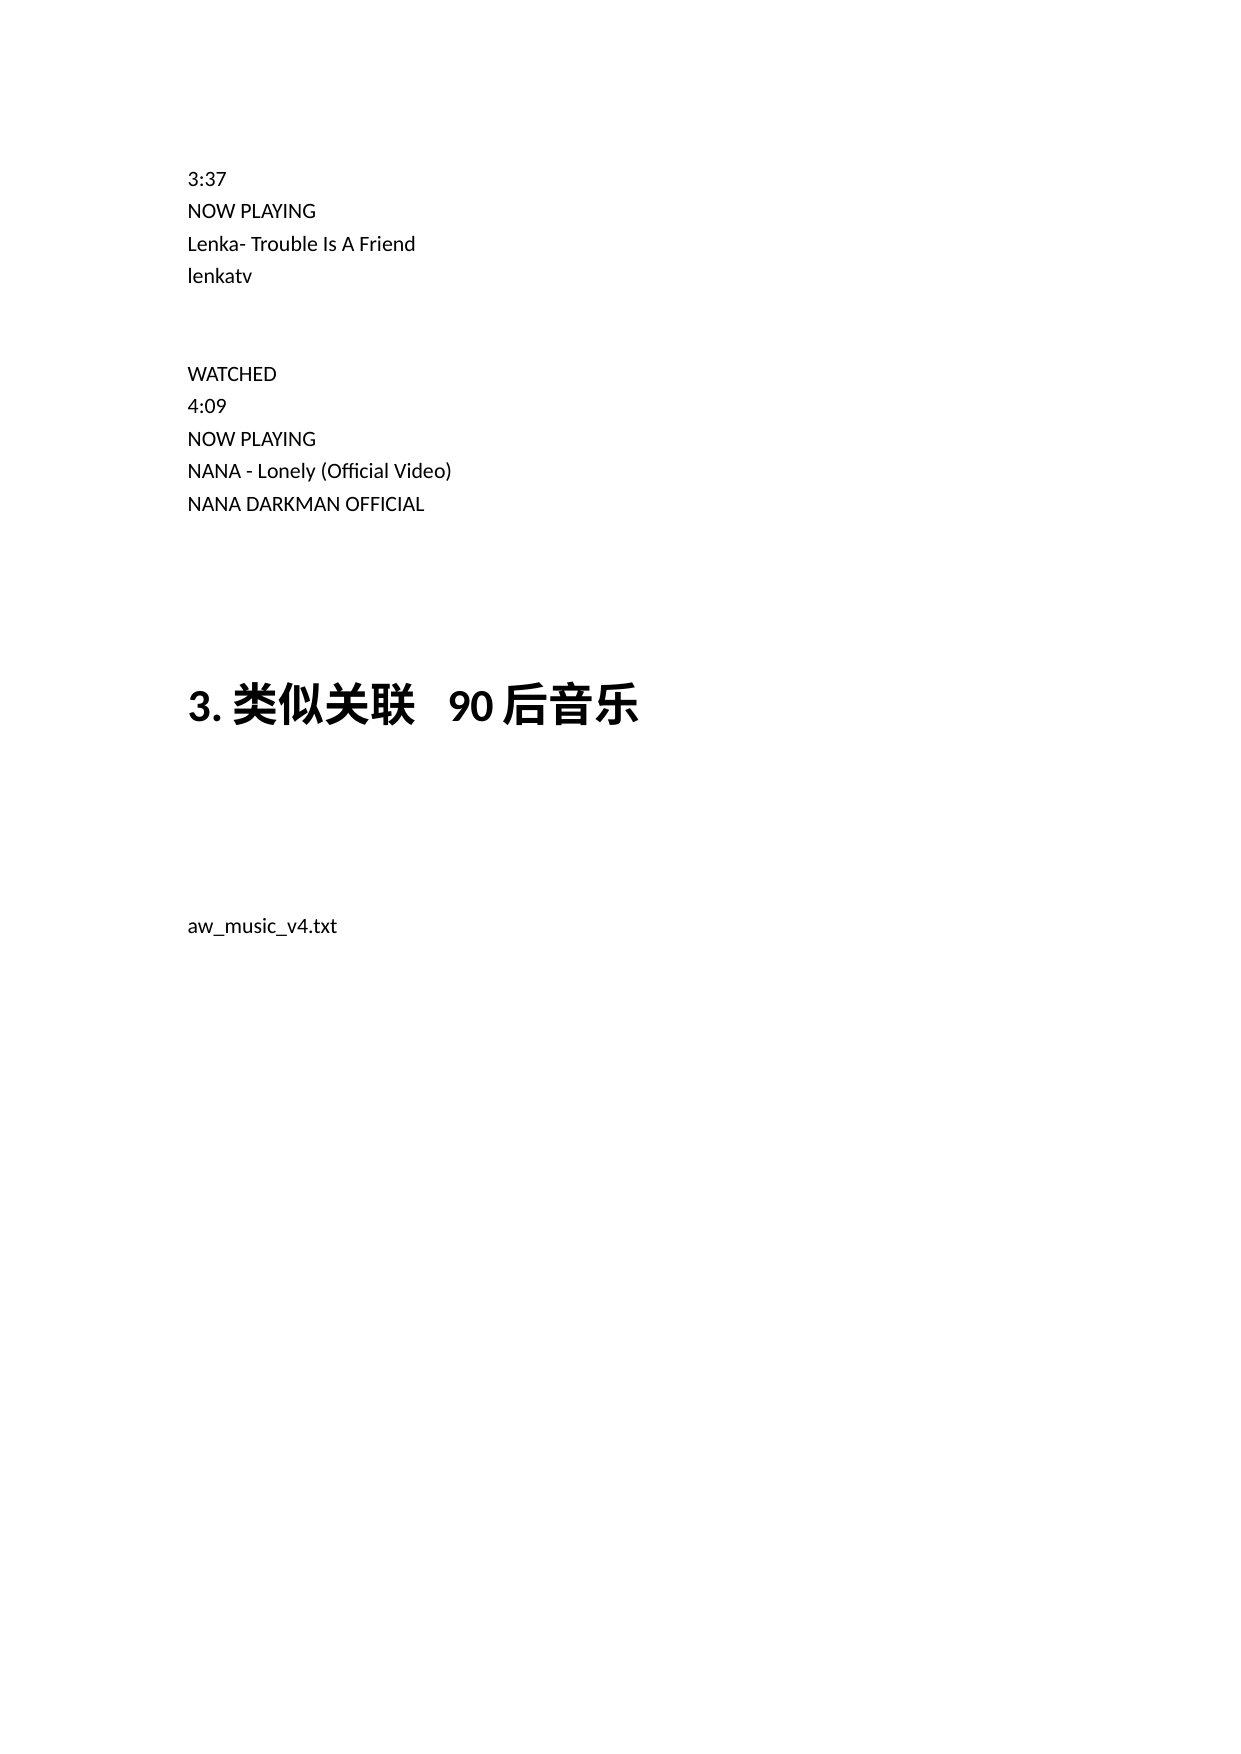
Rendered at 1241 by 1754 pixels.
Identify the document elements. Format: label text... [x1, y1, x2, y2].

text NANA DARKMAN OFFICIAL [187, 487, 1053, 519]
text 3:37 [187, 162, 1053, 194]
text 4:09 [187, 389, 1053, 422]
text NANA - Lonely (Official Video) [187, 454, 1053, 487]
text aw_music_v4.txt [187, 909, 1053, 942]
text WATCHED [187, 357, 1053, 389]
text lenkatv [187, 259, 1053, 292]
text NOW PLAYING [187, 194, 1053, 227]
text Lenka- Trouble Is A Friend [187, 227, 1053, 259]
subtitle 类似关联 90后音乐 [187, 652, 1053, 750]
text NOW PLAYING [187, 422, 1053, 454]
